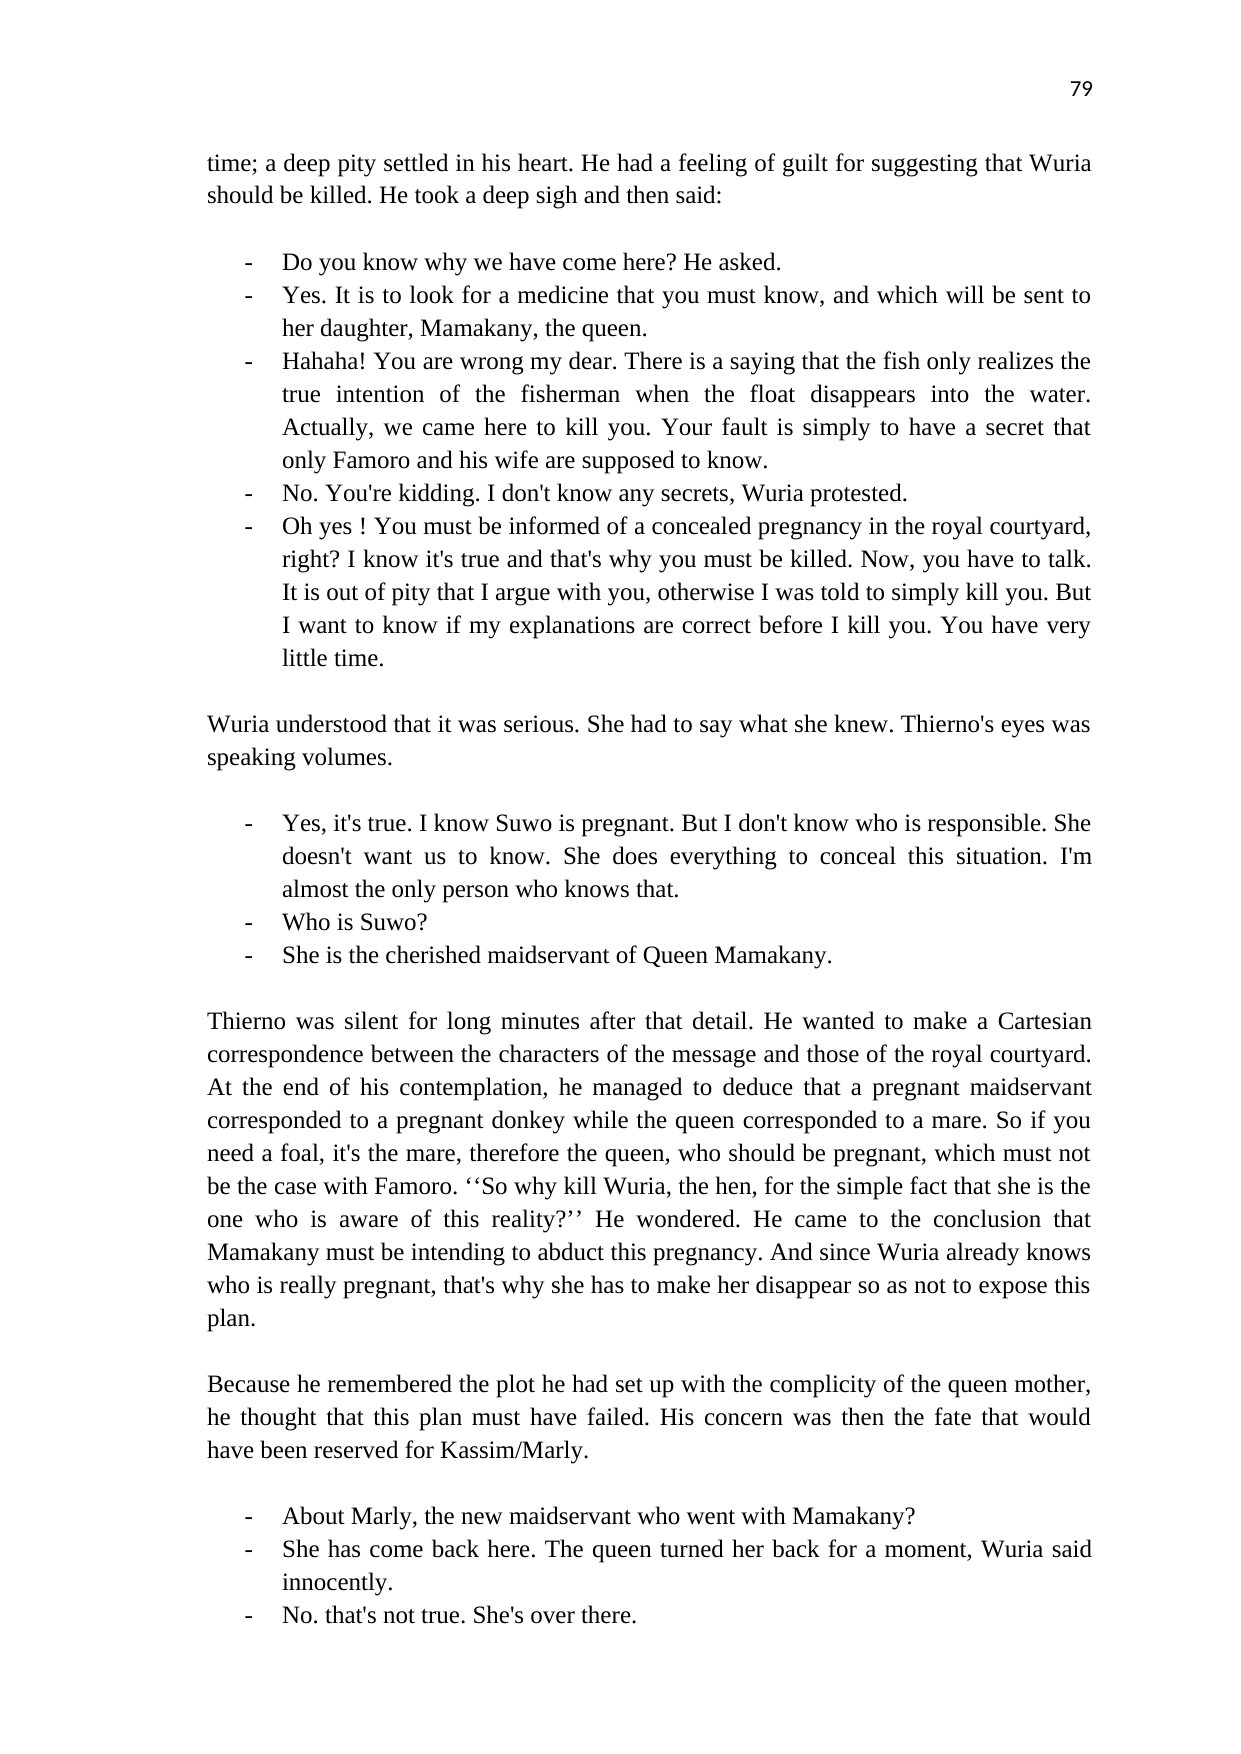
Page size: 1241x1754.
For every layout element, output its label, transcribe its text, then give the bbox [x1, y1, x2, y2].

list Yes. It is to look for a medicine that you must know, and which will be sent to her daughter, Mamakany, the queen. [244, 280, 1093, 341]
list Hahaha! You are wrong my dear. There is a saying that the fish only realizes the true intention of the fisherman when the float disappears into the water. Actually, we came here to kill you. Your fault is simply to have a secret that only Famoro and his wife are supposed to know. [244, 346, 1093, 473]
list She has come back here. The queen turned her back for a moment, Wuria said innocently. [244, 1534, 1093, 1596]
list Oh yes ! You must be informed of a concealed pregnancy in the royal courtyard, right? I know it's true and that's why you must be killed. Now, you have to talk. It is out of pity that I argue with you, otherwise I was told to simply kill you. But I want to know if my explanations are correct before I kill you. You have very little time. [244, 511, 1093, 672]
text Wuria understood that it was serious. She had to say what she knew. Thierno's eyes was speaking volumes. [207, 709, 1093, 771]
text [207, 148, 1093, 209]
list Yes, it's true. I know Suwo is pregnant. But I don't know who is responsible. She doesn't want us to know. She does everything to conceal this situation. I'm almost the only person who knows that. [244, 808, 1093, 903]
list Do you know why we have come here? He asked. [244, 247, 1093, 275]
text Thierno was silent for long minutes after that detail. He wanted to make a Cartesian correspondence between the characters of the message and those of the royal courtyard. At the end of his contemplation, he managed to deduce that a pregnant maidservant corresponded to a pregnant donkey while the queen corresponded to a mare. So if you need a foal, it's the mare, therefore the queen, who should be pregnant, which must not be the case with Famoro. ‘‘So why kill Wuria, the hen, for the simple fact that she is the one who is aware of this reality?’’ He wondered. He came to the conclusion that Mamakany must be intending to abduct this pregnancy. And since Wuria already knows who is really pregnant, that's why she has to make her disappear so as not to expose this plan. [207, 1006, 1093, 1332]
list No. that's not true. She's over there. [244, 1601, 1093, 1629]
list She is the cherished maidservant of Queen Mamakany. [244, 940, 1093, 969]
list Who is Suwo? [244, 907, 1093, 936]
list About Marly, the new maidservant who went with Mamakany? [244, 1501, 1093, 1530]
list No. You're kidding. I don't know any secrets, Wuria protested. [244, 478, 1093, 507]
text Because he remembered the plot he had set up with the complicity of the queen mother, he thought that this plan must have failed. His concern was then the fate that would have been reserved for Kassim/Marly. [207, 1369, 1093, 1464]
